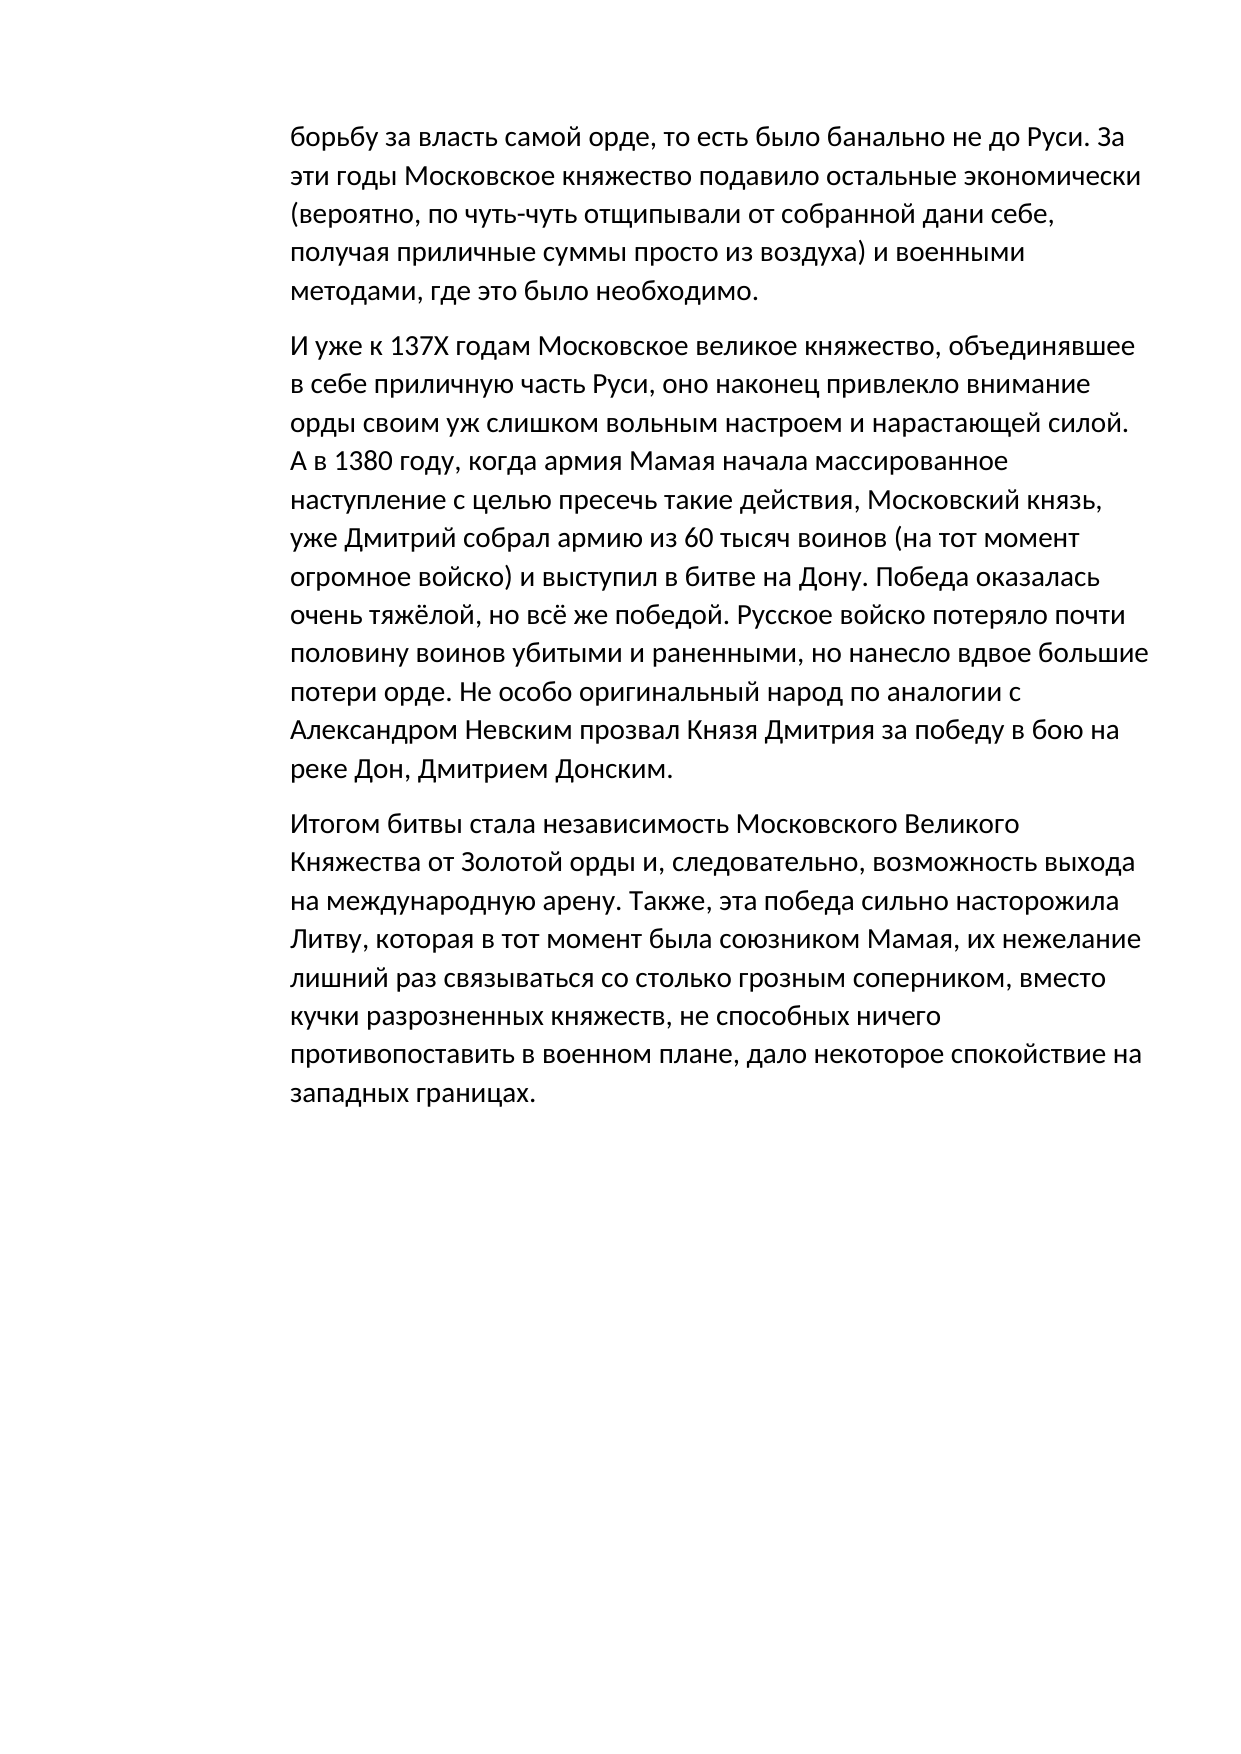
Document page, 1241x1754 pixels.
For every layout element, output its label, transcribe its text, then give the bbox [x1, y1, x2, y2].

text Итогом битвы стала независимость Московского Великого Княжества от Золотой орды и, следовательно, возможность выхода на международную арену. Также, эта победа сильно насторожила Литву, которая в тот момент была союзником Мамая, их нежелание лишний раз связываться со столько грозным соперником, вместо кучки разрозненных княжеств, не способных ничего противопоставить в военном плане, дало некоторое спокойствие на западных границах. [290, 805, 1152, 1109]
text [290, 118, 1152, 307]
text И уже к 137Х годам Московское великое княжество, объединявшее в себе приличную часть Руси, оно наконец привлекло внимание орды своим уж слишком вольным настроем и нарастающей силой. А в 1380 году, когда армия Мамая начала массированное наступление с целью пресечь такие действия, Московский князь, уже Дмитрий собрал армию из 60 тысяч воинов (на тот момент огромное войско) и выступил в битве на Дону. Победа оказалась очень тяжёлой, но всё же победой. Русское войско потеряло почти половину воинов убитыми и раненными, но нанесло вдвое большие потери орде. Не особо оригинальный народ по аналогии с Александром Невским прозвал Князя Дмитрия за победу в бою на реке Дон, Дмитрием Донским. [290, 327, 1152, 785]
